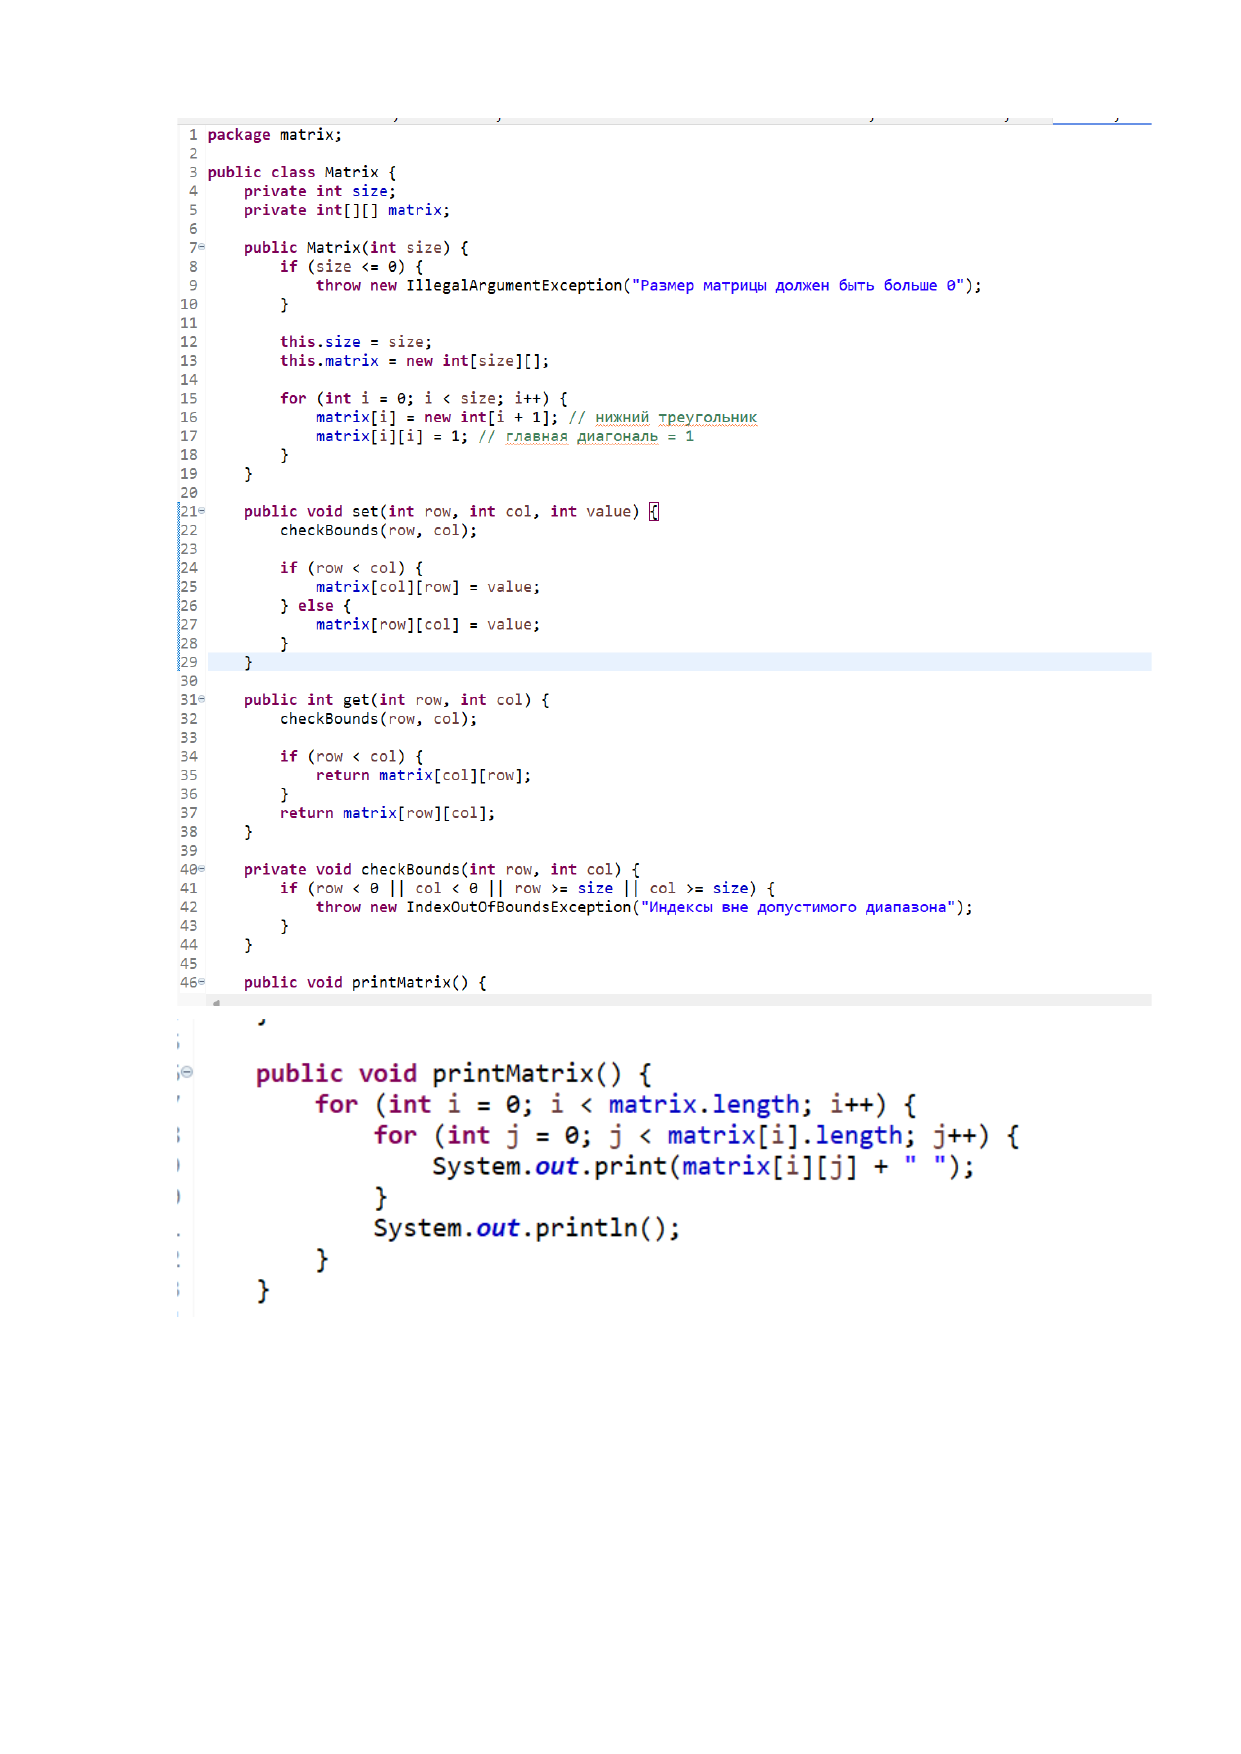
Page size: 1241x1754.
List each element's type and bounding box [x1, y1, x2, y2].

picture [177, 118, 1152, 1006]
picture [177, 1019, 1152, 1317]
